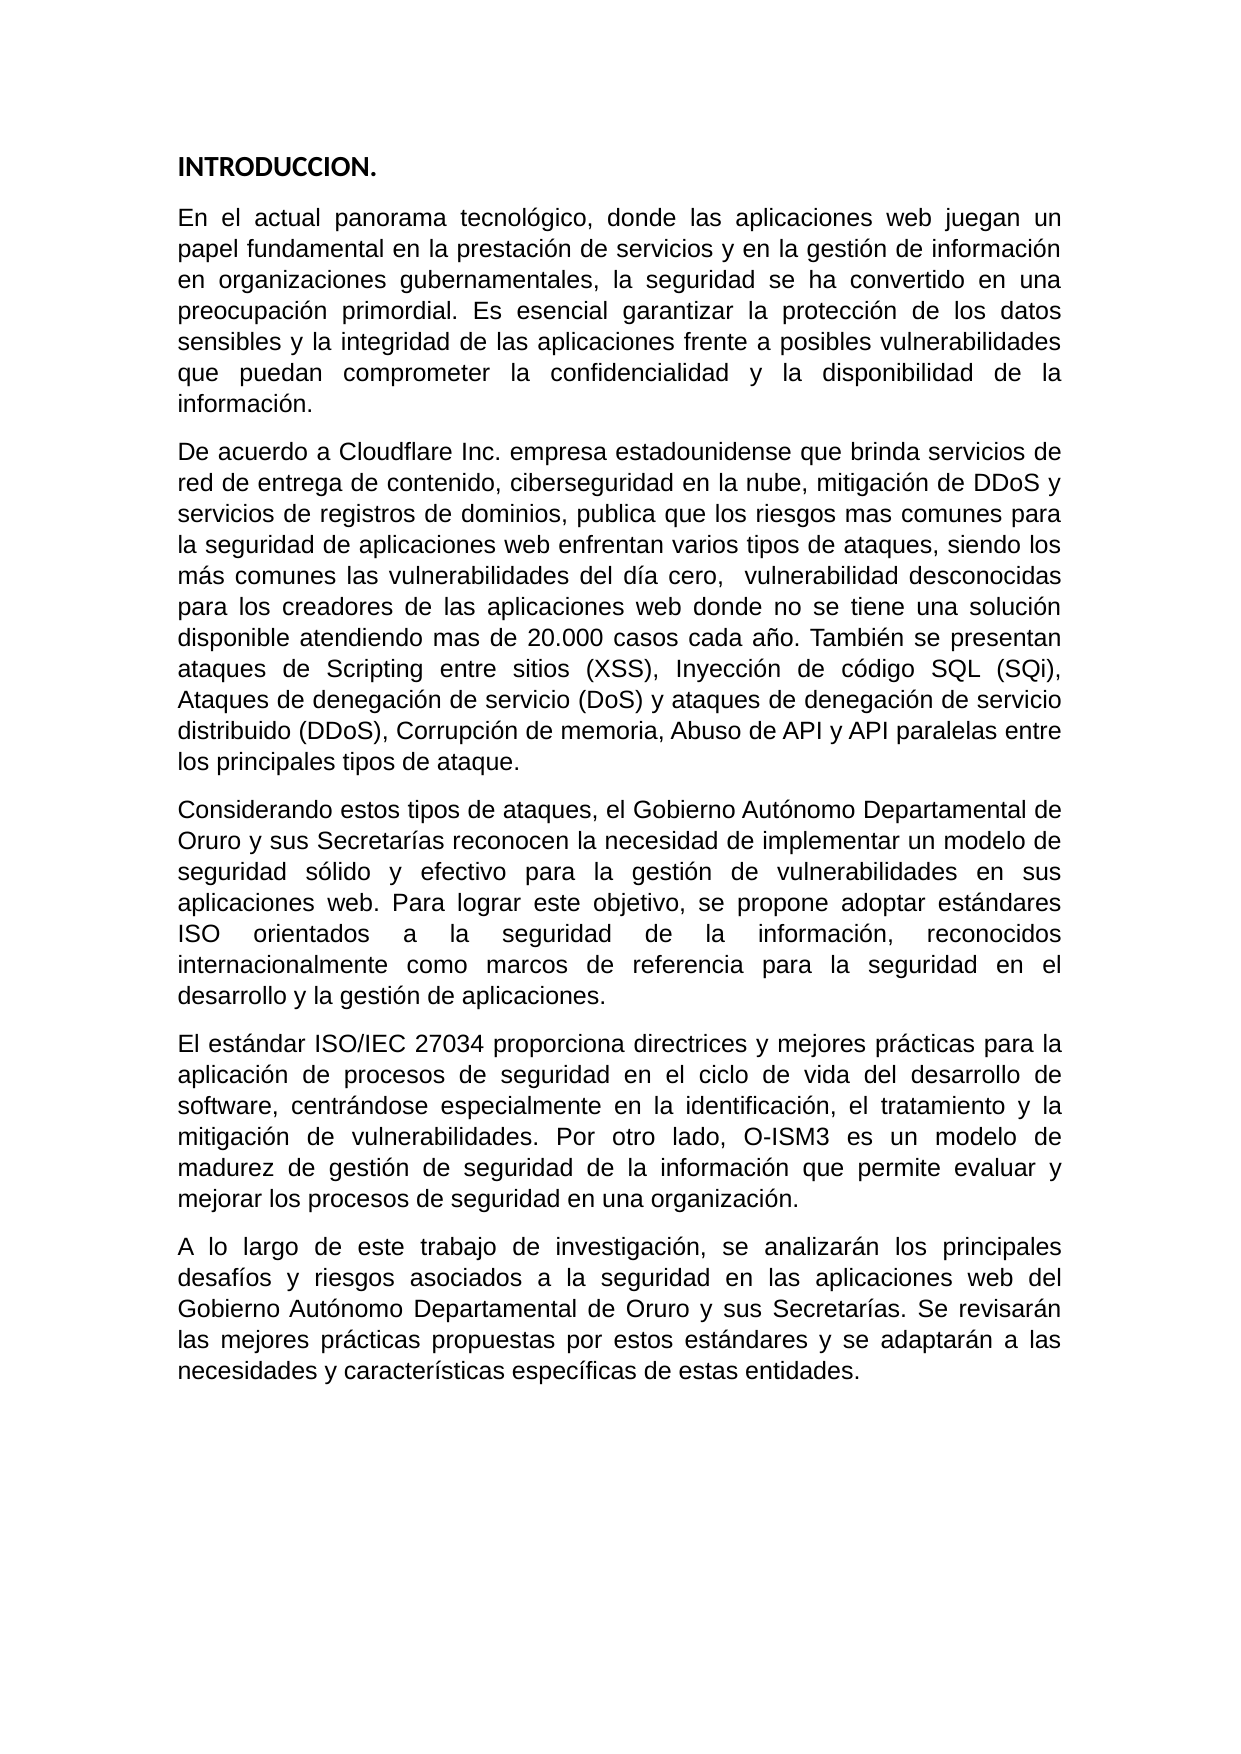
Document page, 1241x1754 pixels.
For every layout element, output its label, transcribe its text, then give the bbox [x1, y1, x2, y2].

text INTRODUCCION. [177, 148, 1063, 183]
text Considerando estos tipos de ataques, el Gobierno Autónomo Departamental de Oruro y sus Secretarías reconocen la necesidad de implementar un modelo de seguridad sólido y efectivo para la gestión de vulnerabilidades en sus aplicaciones web. Para lograr este objetivo, se propone adoptar estándares ISO orientados a la seguridad de la información, reconocidos internacionalmente como marcos de referencia para la seguridad en el desarrollo y la gestión de aplicaciones. [177, 795, 1063, 1010]
text De acuerdo a Cloudflare Inc. empresa estadounidense que brinda servicios de red de entrega de contenido, ciberseguridad en la nube, mitigación de DDoS y servicios de registros de dominios, publica que los riesgos mas comunes para la seguridad de aplicaciones web enfrentan varios tipos de ataques, siendo los más comunes las vulnerabilidades del día cero, vulnerabilidad desconocidas para los creadores de las aplicaciones web donde no se tiene una solución disponible atendiendo mas de 20.000 casos cada año. También se presentan ataques de Scripting entre sitios (XSS), Inyección de código SQL (SQi), Ataques de denegación de servicio (DoS) y ataques de denegación de servicio distribuido (DDoS), Corrupción de memoria, Abuso de API y API paralelas entre los principales tipos de ataque. [177, 437, 1063, 776]
text En el actual panorama tecnológico, donde las aplicaciones web juegan un papel fundamental en la prestación de servicios y en la gestión de información en organizaciones gubernamentales, la seguridad se ha convertido en una preocupación primordial. Es esencial garantizar la protección de los datos sensibles y la integridad de las aplicaciones frente a posibles vulnerabilidades que puedan comprometer la confidencialidad y la disponibilidad de la información. [177, 203, 1063, 418]
text A lo largo de este trabajo de investigación, se analizarán los principales desafíos y riesgos asociados a la seguridad en las aplicaciones web del Gobierno Autónomo Departamental de Oruro y sus Secretarías. Se revisarán las mejores prácticas propuestas por estos estándares y se adaptarán a las necesidades y características específicas de estas entidades. [177, 1232, 1063, 1384]
text El estándar ISO/IEC 27034 proporciona directrices y mejores prácticas para la aplicación de procesos de seguridad en el ciclo de vida del desarrollo de software, centrándose especialmente en la identificación, el tratamiento y la mitigación de vulnerabilidades. Por otro lado, O-ISM3 es un modelo de madurez de gestión de seguridad de la información que permite evaluar y mejorar los procesos de seguridad en una organización. [177, 1029, 1063, 1213]
